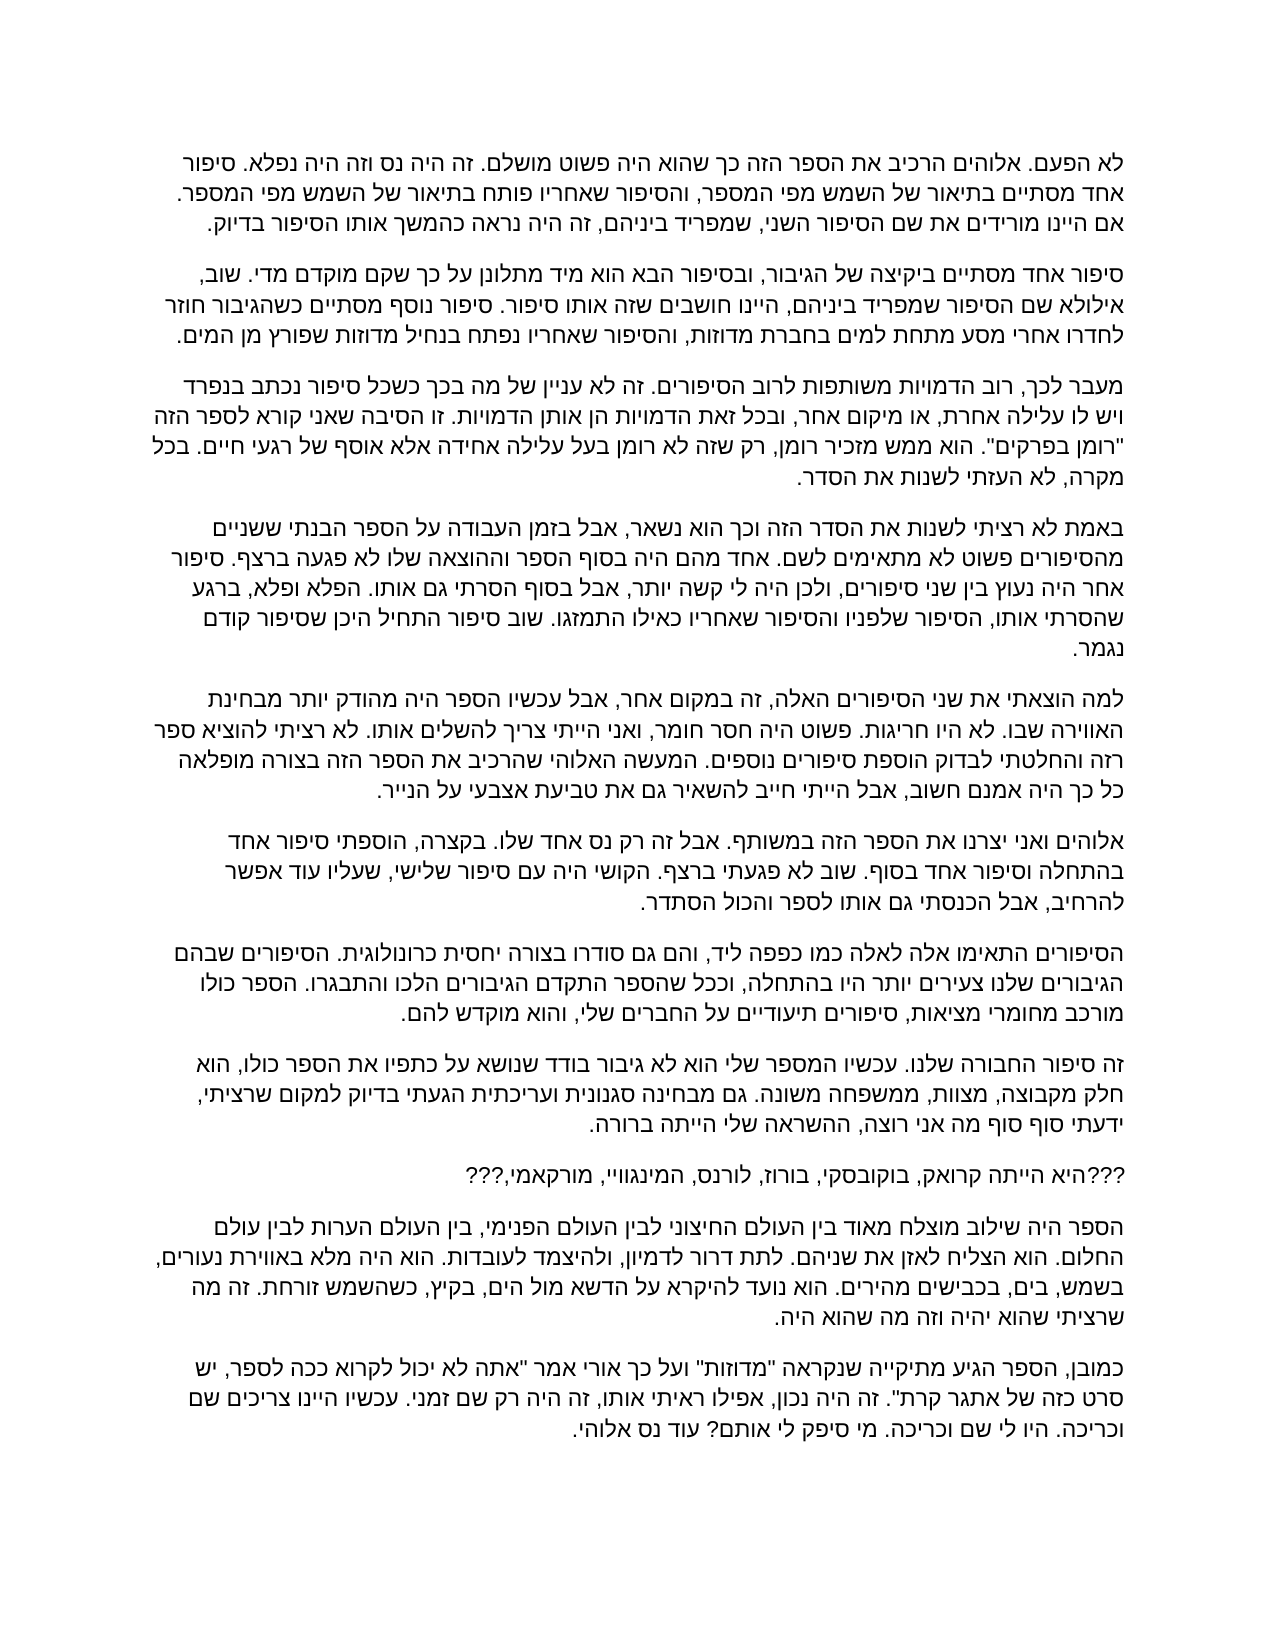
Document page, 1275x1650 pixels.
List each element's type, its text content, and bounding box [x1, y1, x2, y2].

text הספר היה שילוב מוצלח מאוד בין העולם החיצוני לבין העולם הפנימי, בין העולם הערות לבין עולם החלום. הוא הצליח לאזן את שניהם. לתת דרור לדמיון, ולהיצמד לעובדות. הוא היה מלא באווירת נעורים, בשמש, בים, בכבישים מהירים. הוא נועד להיקרא על הדשא מול הים, בקיץ, כשהשמש זורחת. זה מה שרציתי שהוא יהיה וזה מה שהוא היה. [150, 1213, 1125, 1331]
text סיפור אחד מסתיים ביקיצה של הגיבור, ובסיפור הבא הוא מיד מתלונן על כך שקם מוקדם מדי. שוב, אילולא שם הסיפור שמפריד ביניהם, היינו חושבים שזה אותו סיפור. סיפור נוסף מסתיים כשהגיבור חוזר לחדרו אחרי מסע מתחת למים בחברת מדוזות, והסיפור שאחריו נפתח בנחיל מדוזות שפורץ מן המים. [150, 261, 1125, 348]
text מעבר לכך, רוב הדמויות משותפות לרוב הסיפורים. זה לא עניין של מה בכך כשכל סיפור נכתב בנפרד ויש לו עלילה אחרת, או מיקום אחר, ובכל זאת הדמויות הן אותן הדמויות. זו הסיבה שאני קורא לספר הזה "רומן בפרקים". הוא ממש מזכיר רומן, רק שזה לא רומן בעל עלילה אחידה אלא אוסף של רגעי חיים. בכל מקרה, לא העזתי לשנות את הסדר. [150, 373, 1125, 490]
text אלוהים ואני יצרנו את הספר הזה במשותף. אבל זה רק נס אחד שלו. בקצרה, הוספתי סיפור אחד בהתחלה וסיפור אחד בסוף. שוב לא פגעתי ברצף. הקושי היה עם סיפור שלישי, שעליו עוד אפשר להרחיב, אבל הכנסתי גם אותו לספר והכול הסתדר. [150, 828, 1125, 915]
text הסיפורים התאימו אלה לאלה כמו כפפה ליד, והם גם סודרו בצורה יחסית כרונולוגית. הסיפורים שבהם הגיבורים שלנו צעירים יותר היו בהתחלה, וככל שהספר התקדם הגיבורים הלכו והתבגרו. הספר כולו מורכב מחומרי מציאות, סיפורים תיעודיים על החברים שלי, והוא מוקדש להם. [150, 939, 1125, 1026]
text באמת לא רציתי לשנות את הסדר הזה וכך הוא נשאר, אבל בזמן העבודה על הספר הבנתי ששניים מהסיפורים פשוט לא מתאימים לשם. אחד מהם היה בסוף הספר וההוצאה שלו לא פגעה ברצף. סיפור אחר היה נעוץ בין שני סיפורים, ולכן היה לי קשה יותר, אבל בסוף הסרתי גם אותו. הפלא ופלא, ברגע שהסרתי אותו, הסיפור שלפניו והסיפור שאחריו כאילו התמזגו. שוב סיפור התחיל היכן שסיפור קודם נגמר. [150, 514, 1125, 662]
text למה הוצאתי את שני הסיפורים האלה, זה במקום אחר, אבל עכשיו הספר היה מהודק יותר מבחינת האווירה שבו. לא היו חריגות. פשוט היה חסר חומר, ואני הייתי צריך להשלים אותו. לא רציתי להוציא ספר רזה והחלטתי לבדוק הוספת סיפורים נוספים. המעשה האלוהי שהרכיב את הספר הזה בצורה מופלאה כל כך היה אמנם חשוב, אבל הייתי חייב להשאיר גם את טביעת אצבעי על הנייר. [150, 686, 1125, 803]
text זה סיפור החבורה שלנו. עכשיו המספר שלי הוא לא גיבור בודד שנושא על כתפיו את הספר כולו, הוא חלק מקבוצה, מצוות, ממשפחה משונה. גם מבחינה סגנונית ועריכתית הגעתי בדיוק למקום שרציתי, ידעתי סוף סוף מה אני רוצה, ההשראה שלי הייתה ברורה. [150, 1051, 1125, 1138]
text לא הפעם. אלוהים הרכיב את הספר הזה כך שהוא היה פשוט מושלם. זה היה נס וזה היה נפלא. סיפור אחד מסתיים בתיאור של השמש מפי המספר, והסיפור שאחריו פותח בתיאור של השמש מפי המספר. אם היינו מורידים את שם הסיפור השני, שמפריד ביניהם, זה היה נראה כהמשך אותו הסיפור בדיוק. [150, 150, 1125, 237]
text ???היא הייתה קרואק, בוקובסקי, בורוז, לורנס, המינגוויי, מורקאמי,??? [150, 1162, 1125, 1189]
text כמובן, הספר הגיע מתיקייה שנקראה "מדוזות" ועל כך אורי אמר "אתה לא יכול לקרוא ככה לספר, יש סרט כזה של אתגר קרת". זה היה נכון, אפילו ראיתי אותו, זה היה רק שם זמני. עכשיו היינו צריכים שם וכריכה. היו לי שם וכריכה. מי סיפק לי אותם? עוד נס אלוהי. [150, 1355, 1125, 1442]
